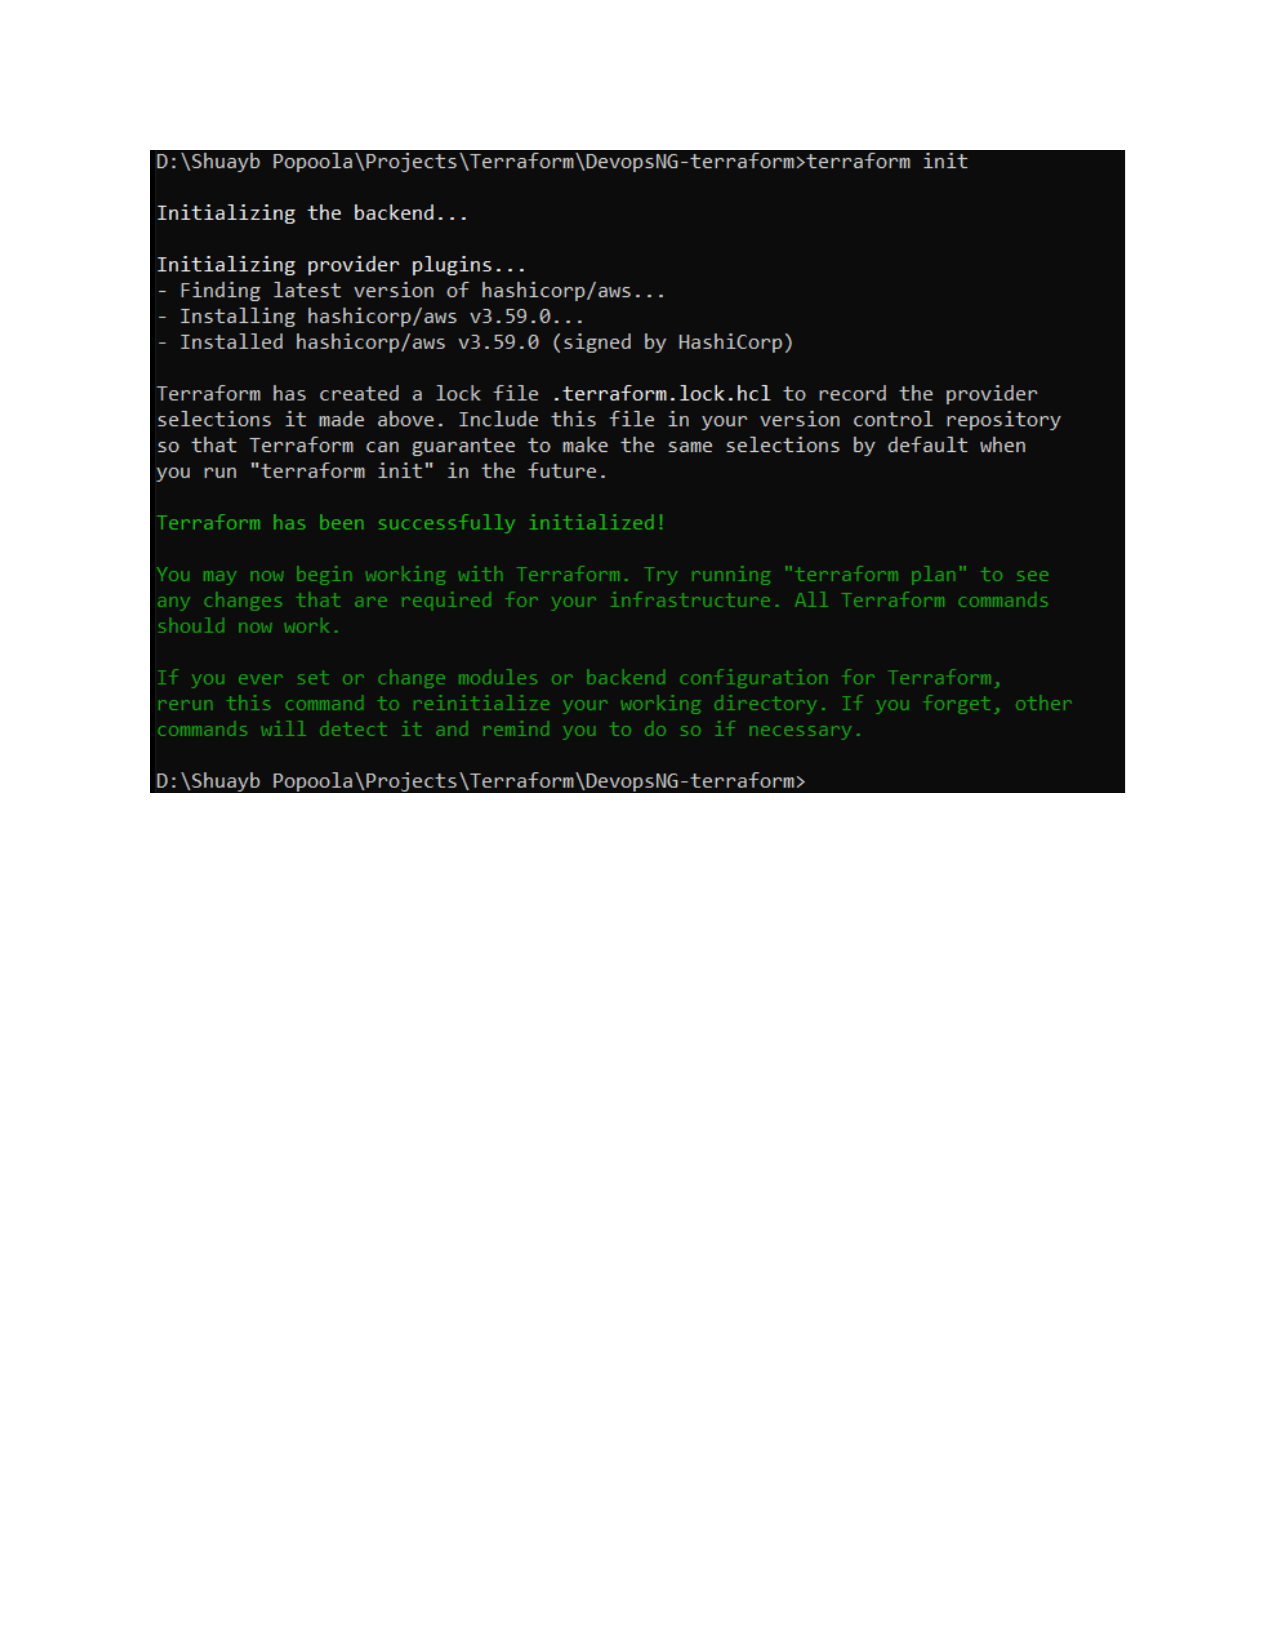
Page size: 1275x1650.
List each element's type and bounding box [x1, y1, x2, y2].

picture [150, 150, 1125, 793]
